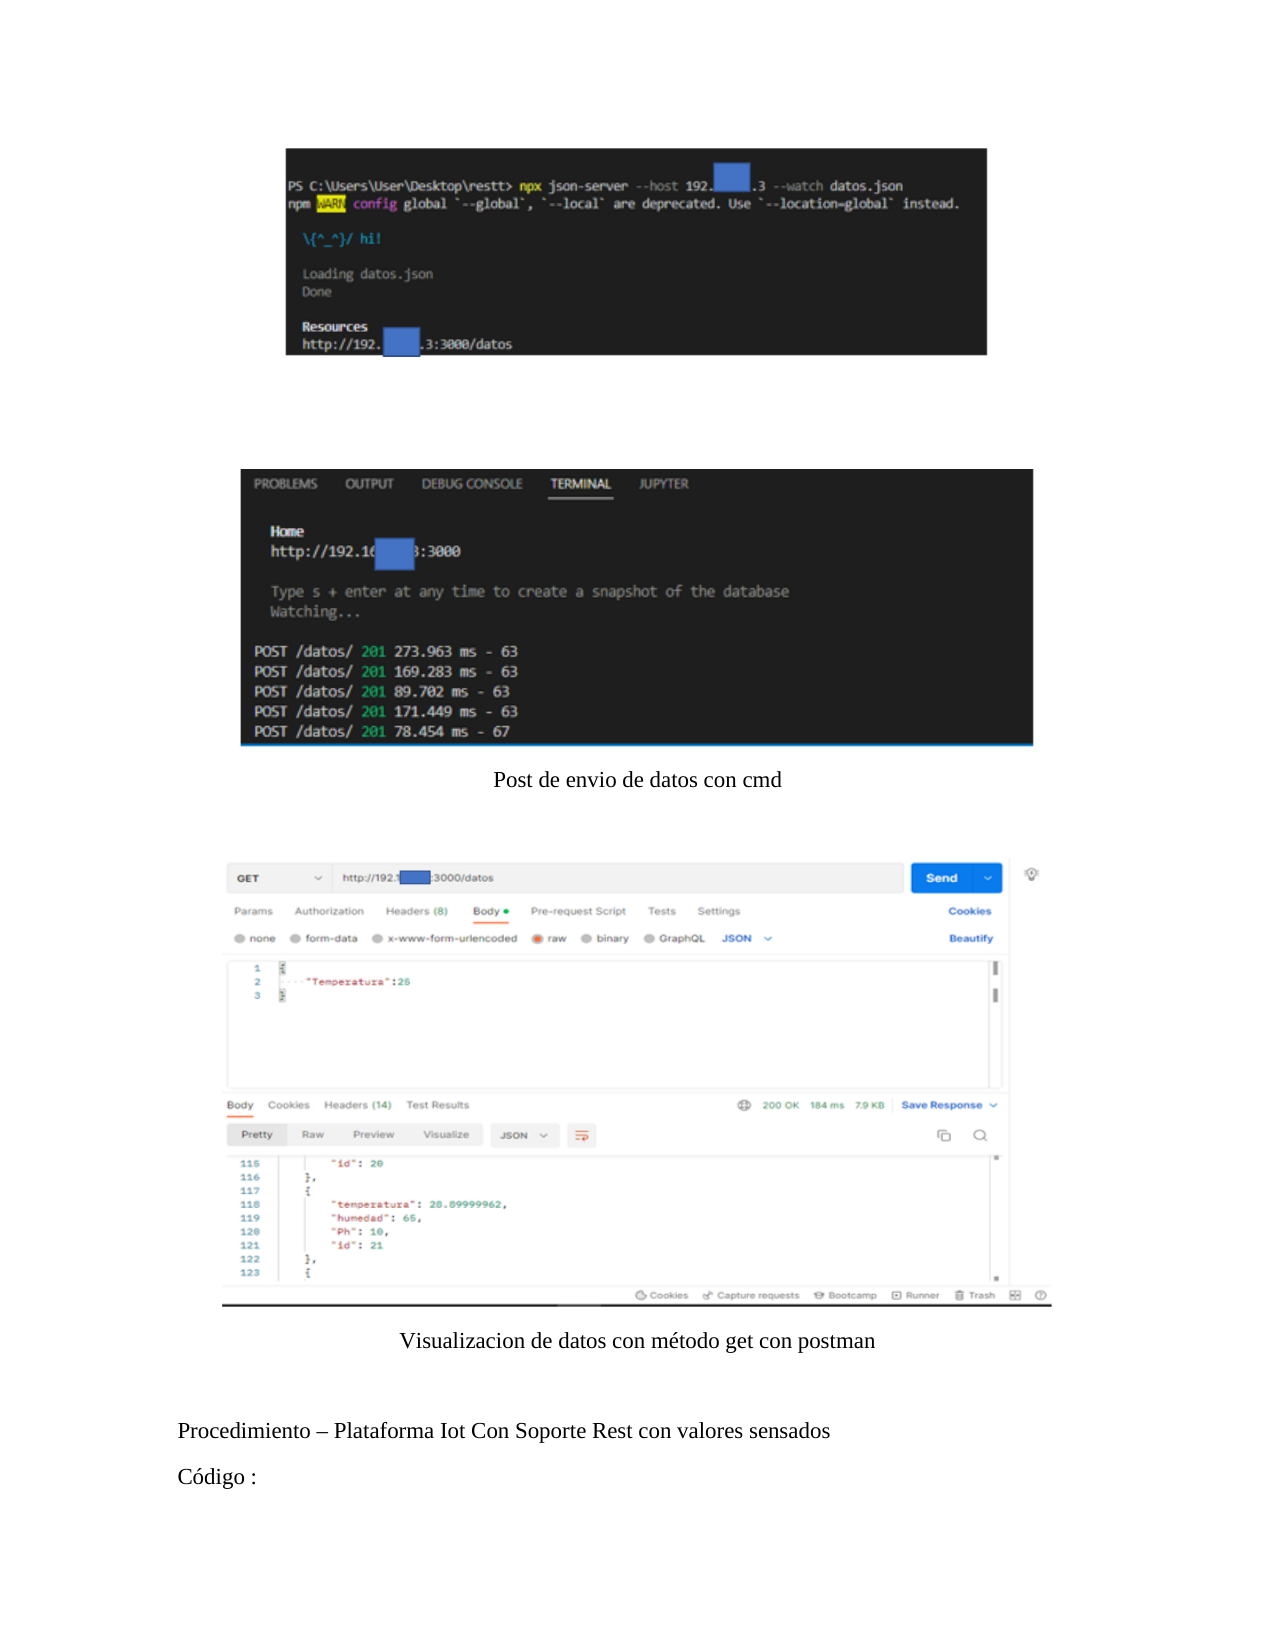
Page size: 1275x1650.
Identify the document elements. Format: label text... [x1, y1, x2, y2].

picture [240, 469, 1035, 748]
text Visualizacion de datos con método get con postman [177, 1327, 1098, 1354]
text Procedimiento – Plataforma Iot Con Soporte Rest con valores sensados [177, 1418, 1098, 1444]
text Código : [177, 1463, 1098, 1489]
picture [283, 147, 992, 357]
picture [221, 858, 1054, 1309]
text Post de envio de datos con cmd [177, 767, 1098, 793]
